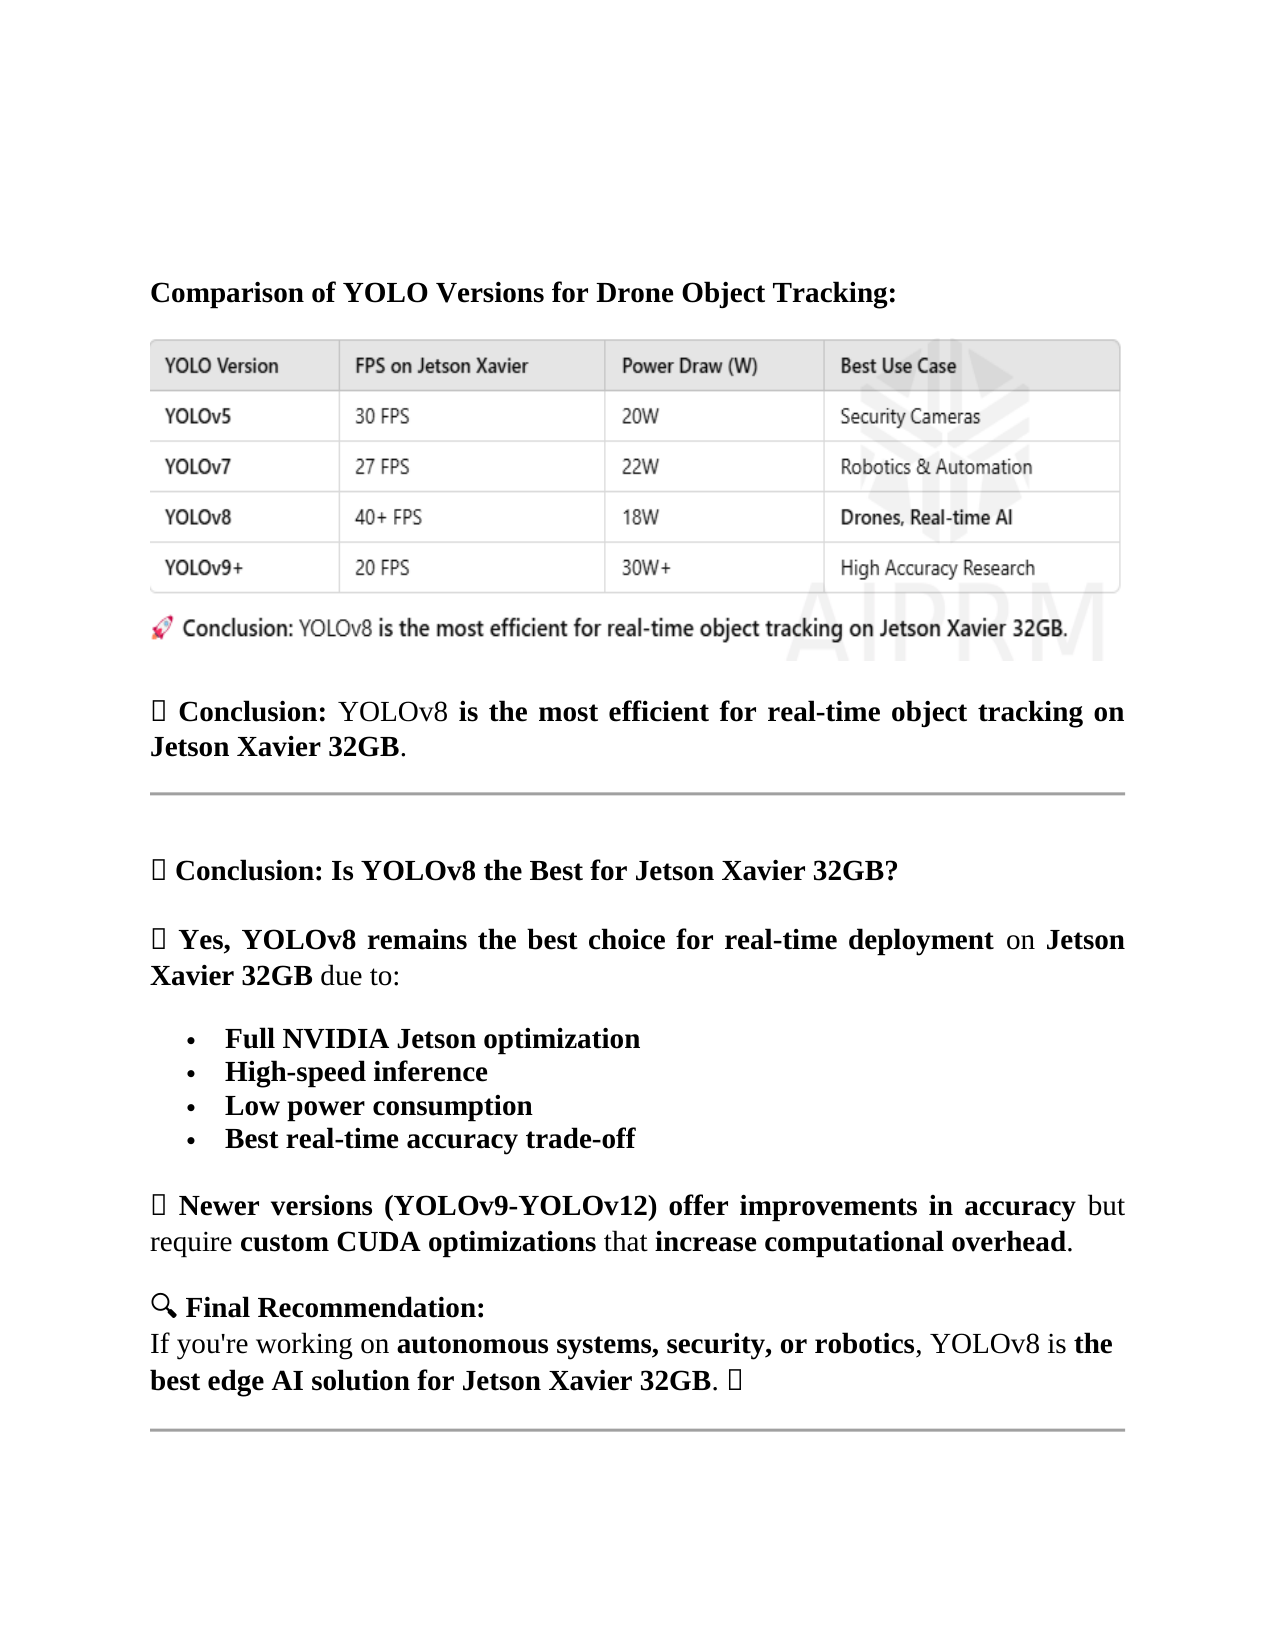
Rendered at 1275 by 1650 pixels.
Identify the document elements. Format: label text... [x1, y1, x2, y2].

text Comparison of YOLO Versions for Drone Object Tracking: [150, 275, 1125, 309]
list Low power consumption [187, 1088, 1125, 1121]
text 🚀 Conclusion: YOLOv8 is the most efficient for real-time object tracking on Jetson Xavier 32GB. [150, 690, 1125, 763]
text 🔬 Conclusion: Is YOLOv8 the Best for Jetson Xavier 32GB? [150, 849, 1125, 889]
list Best real-time accuracy trade-off [187, 1121, 1125, 1155]
list High-speed inference [187, 1054, 1125, 1088]
picture [150, 338, 1125, 661]
list Full NVIDIA Jetson optimization [187, 1021, 1125, 1054]
text 🔍 Final Recommendation: If you're working on autonomous systems, security, or robotics, YOLOv8 is the best edge AI solution for Jetson Xavier 32GB. 🚀 [150, 1286, 1125, 1399]
text ✅ Newer versions (YOLOv9-YOLOv12) offer improvements in accuracy but require custom CUDA optimizations that increase computational overhead. [150, 1184, 1125, 1257]
text ✅ Yes, YOLOv8 remains the best choice for real-time deployment on Jetson Xavier 32GB due to: [150, 918, 1125, 992]
